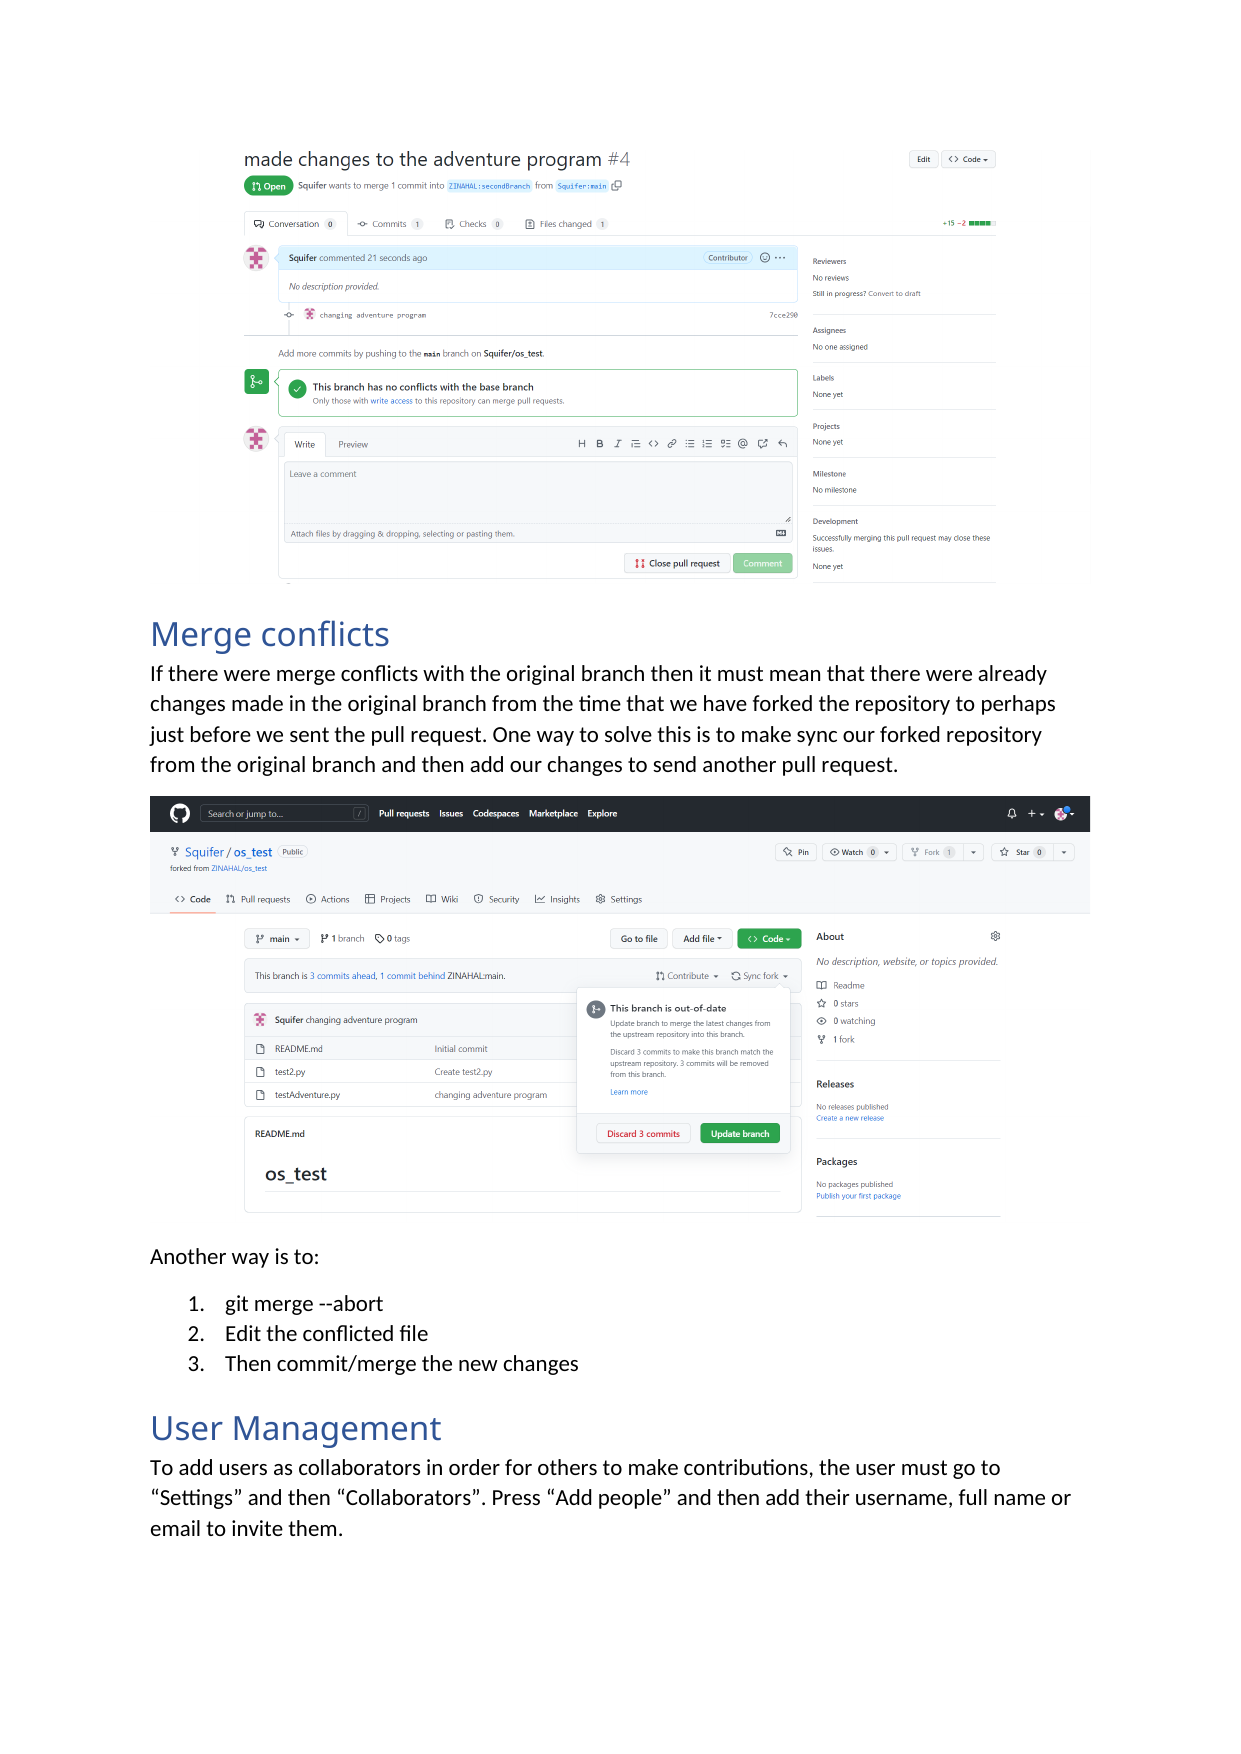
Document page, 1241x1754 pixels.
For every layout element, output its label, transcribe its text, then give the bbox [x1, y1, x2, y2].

text To add users as collaborators in order for others to make contributions, the user must go to “Settings” and then “Collaborators”. Press “Add people” and then add their username, full name or email to invite them. [150, 1453, 1090, 1542]
text Another way is to: [150, 1242, 1090, 1270]
picture [150, 150, 1091, 584]
list Edit the conflicted file [187, 1319, 1090, 1347]
list Then commit/merge the new changes [187, 1349, 1090, 1377]
picture [150, 796, 1091, 1223]
subtitle User Management [150, 1404, 1090, 1450]
text If there were merge conflicts with the original branch then it must mean that there were already changes made in the original branch from the time that we have forked the repository to perhaps just before we sent the pull request. One way to solve this is to make sync our forked repository from the original branch and then add our changes to send another pull request. [150, 659, 1090, 778]
list git merge --abort [187, 1289, 1090, 1317]
subtitle Merge conflicts [150, 610, 1090, 656]
